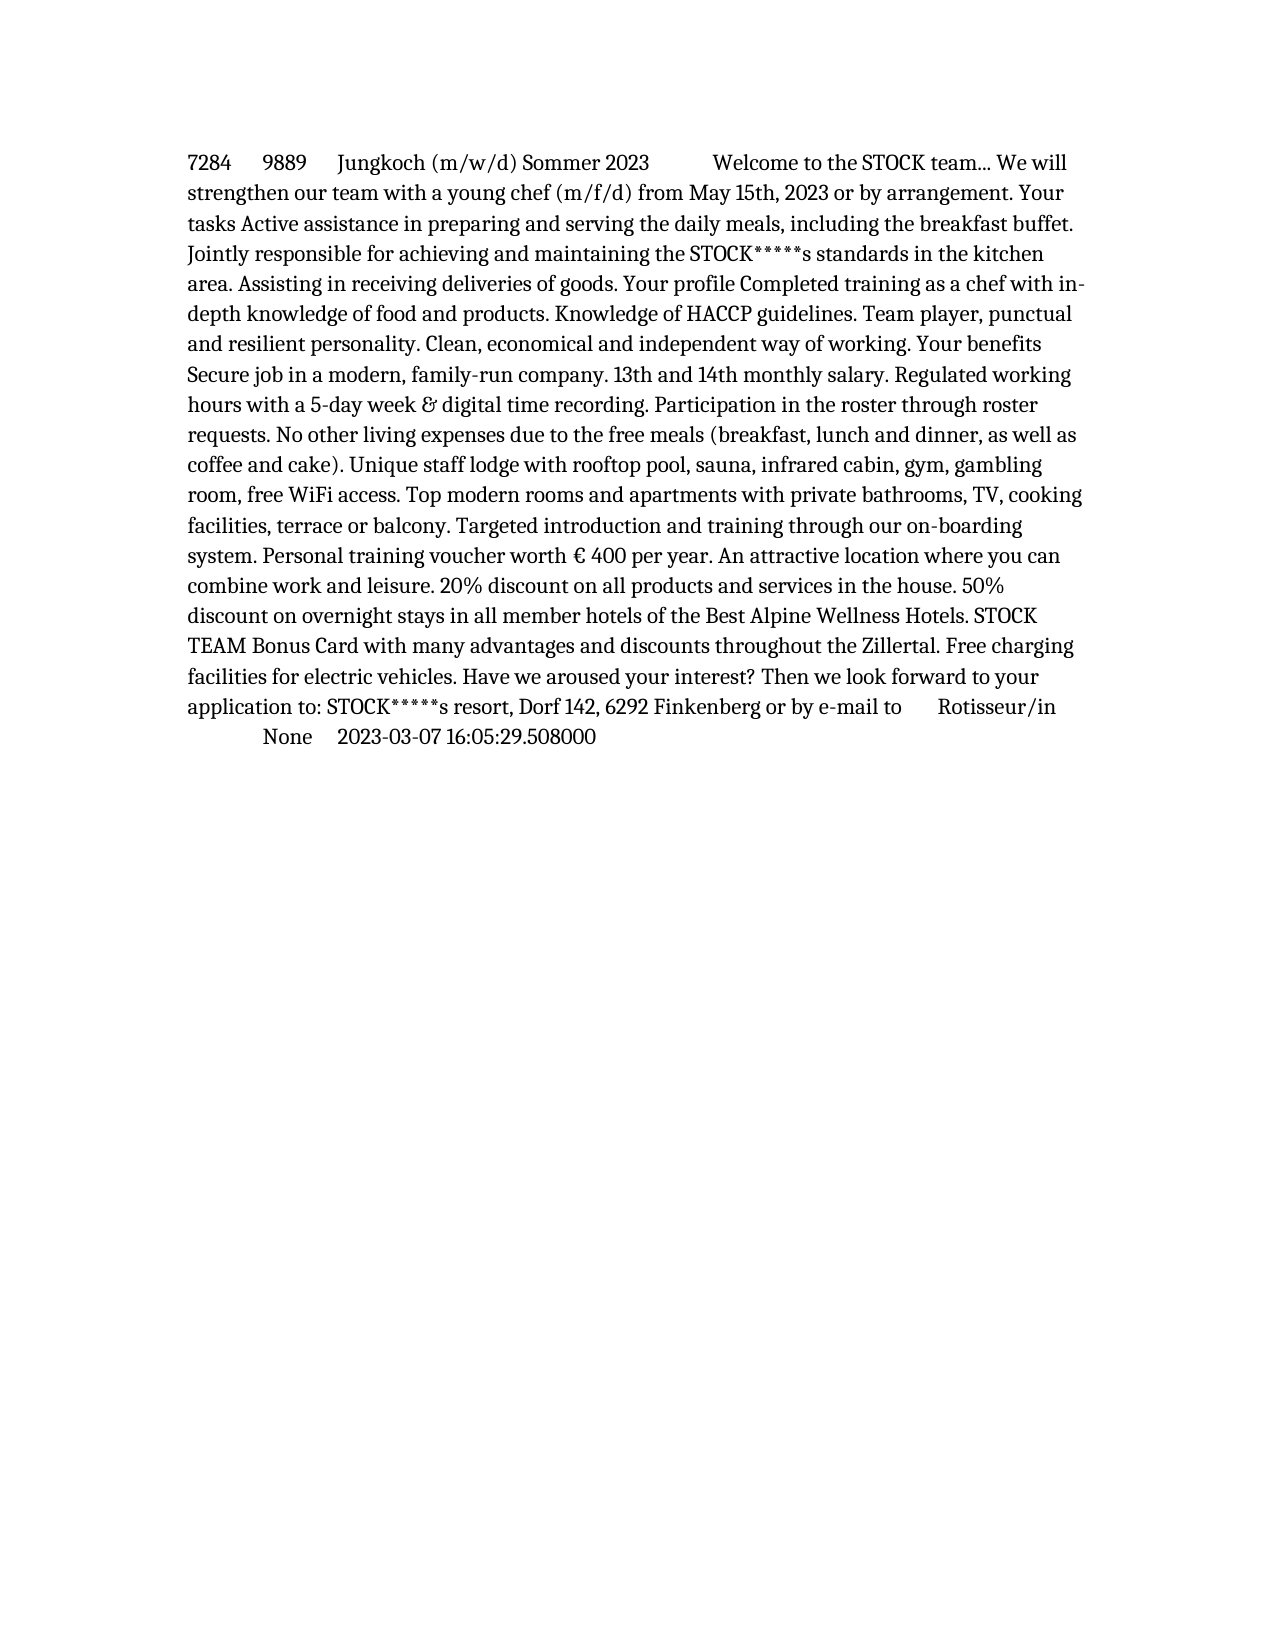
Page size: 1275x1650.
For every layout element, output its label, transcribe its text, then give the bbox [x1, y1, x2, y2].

text 7284 9889 Jungkoch (m/w/d) Sommer 2023 Welcome to the STOCK team... We will strengthen our team with a young chef (m/f/d) from May 15th, 2023 or by arrangement. Your tasks Active assistance in preparing and serving the daily meals, including the breakfast buffet. Jointly responsible for achieving and maintaining the STOCK*****s standards in the kitchen area. Assisting in receiving deliveries of goods. Your profile Completed training as a chef with in-depth knowledge of food and products. Knowledge of HACCP guidelines. Team player, punctual and resilient personality. Clean, economical and independent way of working. Your benefits Secure job in a modern, family-run company. 13th and 14th monthly salary. Regulated working hours with a 5-day week & digital time recording. Participation in the roster through roster requests. No other living expenses due to the free meals (breakfast, lunch and dinner, as well as coffee and cake). Unique staff lodge with rooftop pool, sauna, infrared cabin, gym, gambling room, free WiFi access. Top modern rooms and apartments with private bathrooms, TV, cooking facilities, terrace or balcony. Targeted introduction and training through our on-boarding system. Personal training voucher worth € 400 per year. An attractive location where you can combine work and leisure. 20% discount on all products and services in the house. 50% discount on overnight stays in all member hotels of the Best Alpine Wellness Hotels. STOCK TEAM Bonus Card with many advantages and discounts throughout the Zillertal. Free charging facilities for electric vehicles. Have we aroused your interest? Then we look forward to your application to: STOCK*****s resort, Dorf 142, 6292 Finkenberg or by e-mail to Rotisseur/in None 2023-03-07 16:05:29.508000 [187, 150, 1087, 781]
